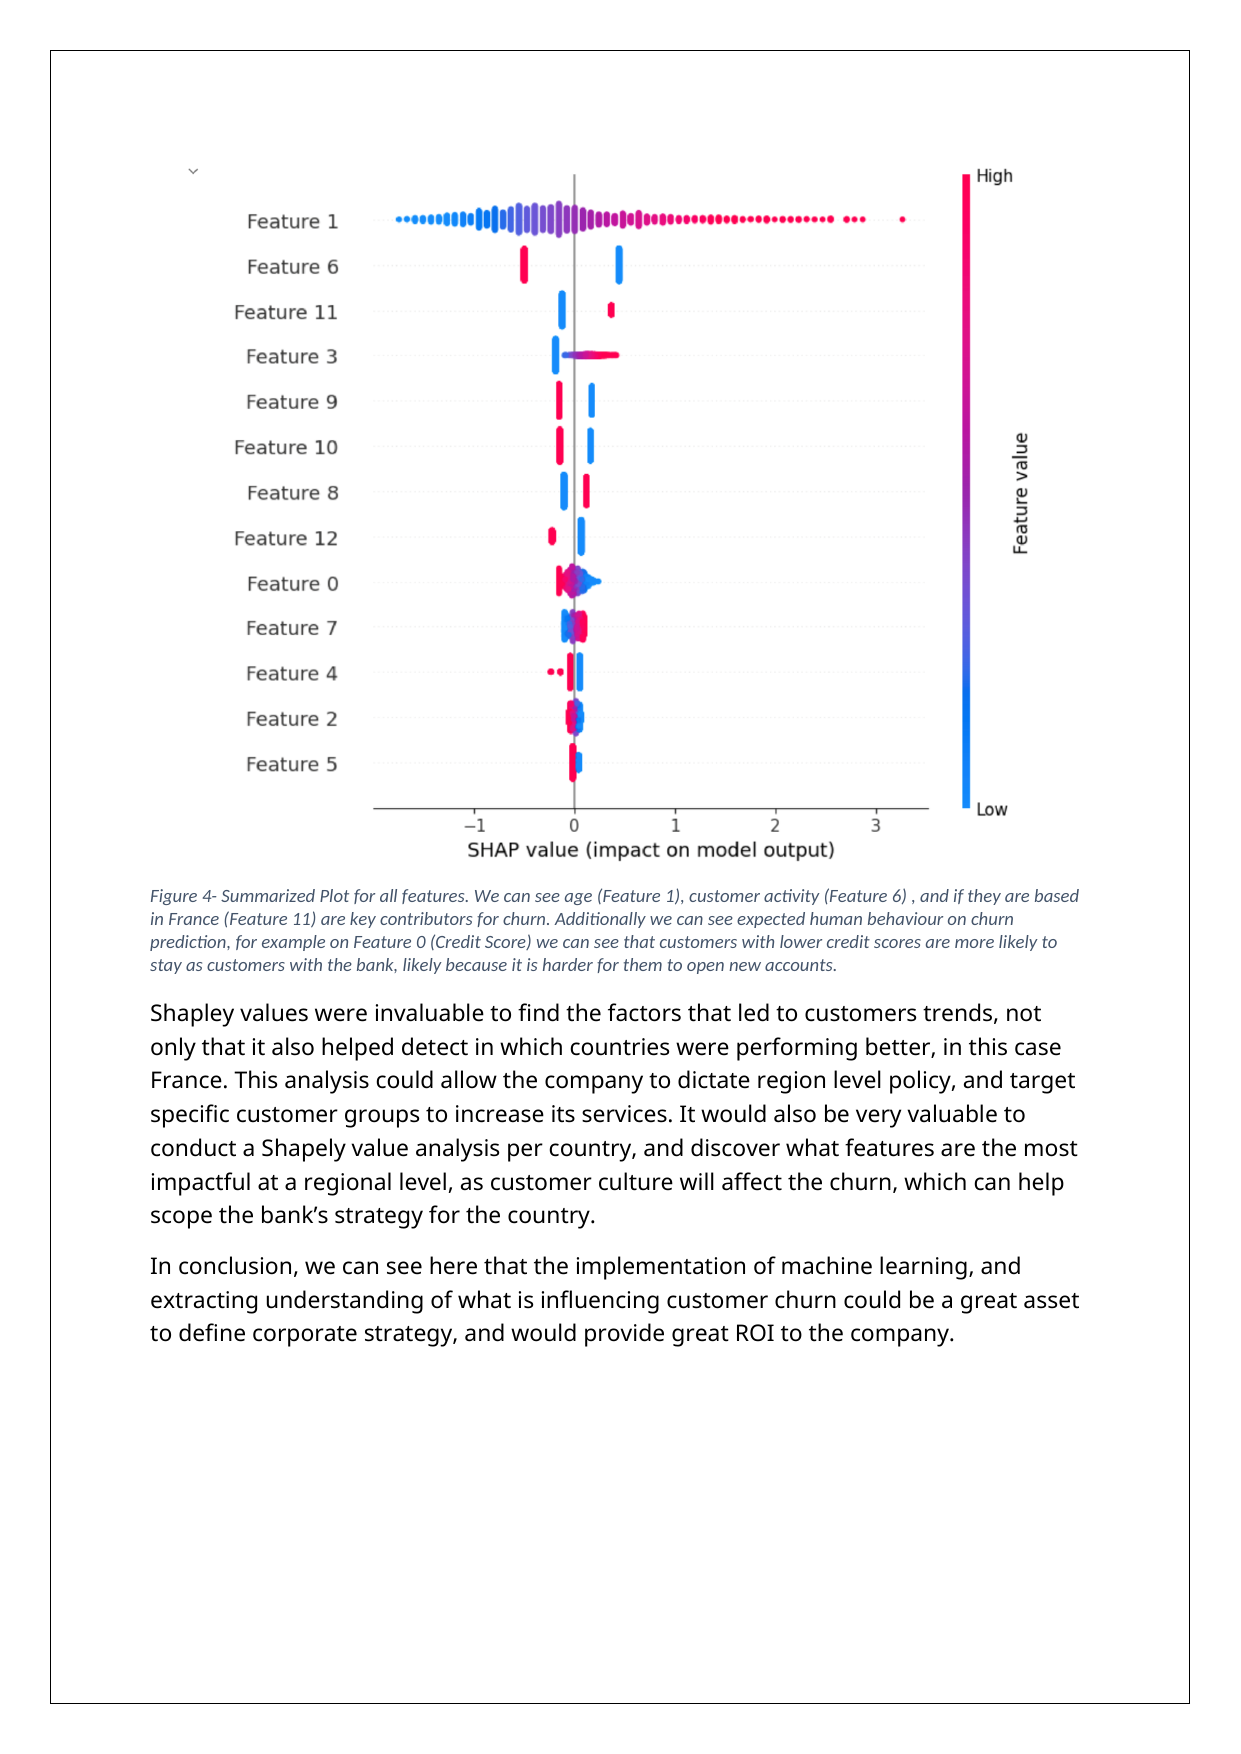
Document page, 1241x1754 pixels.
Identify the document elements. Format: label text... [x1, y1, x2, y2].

text Shapley values were invaluable to find the factors that led to customers trends, not only that it also helped detect in which countries were performing better, in this case France. This analysis could allow the company to dictate region level policy, and target specific customer groups to increase its services. It would also be very valuable to conduct a Shapely value analysis per country, and discover what features are the most impactful at a regional level, as customer culture will affect the churn, which can help scope the bank’s strategy for the country. [150, 997, 1090, 1231]
picture [150, 150, 1091, 866]
text In conclusion, we can see here that the implementation of machine learning, and extracting understanding of what is influencing customer churn could be a great asset to define corporate strategy, and would provide great ROI to the company. [150, 1250, 1090, 1348]
